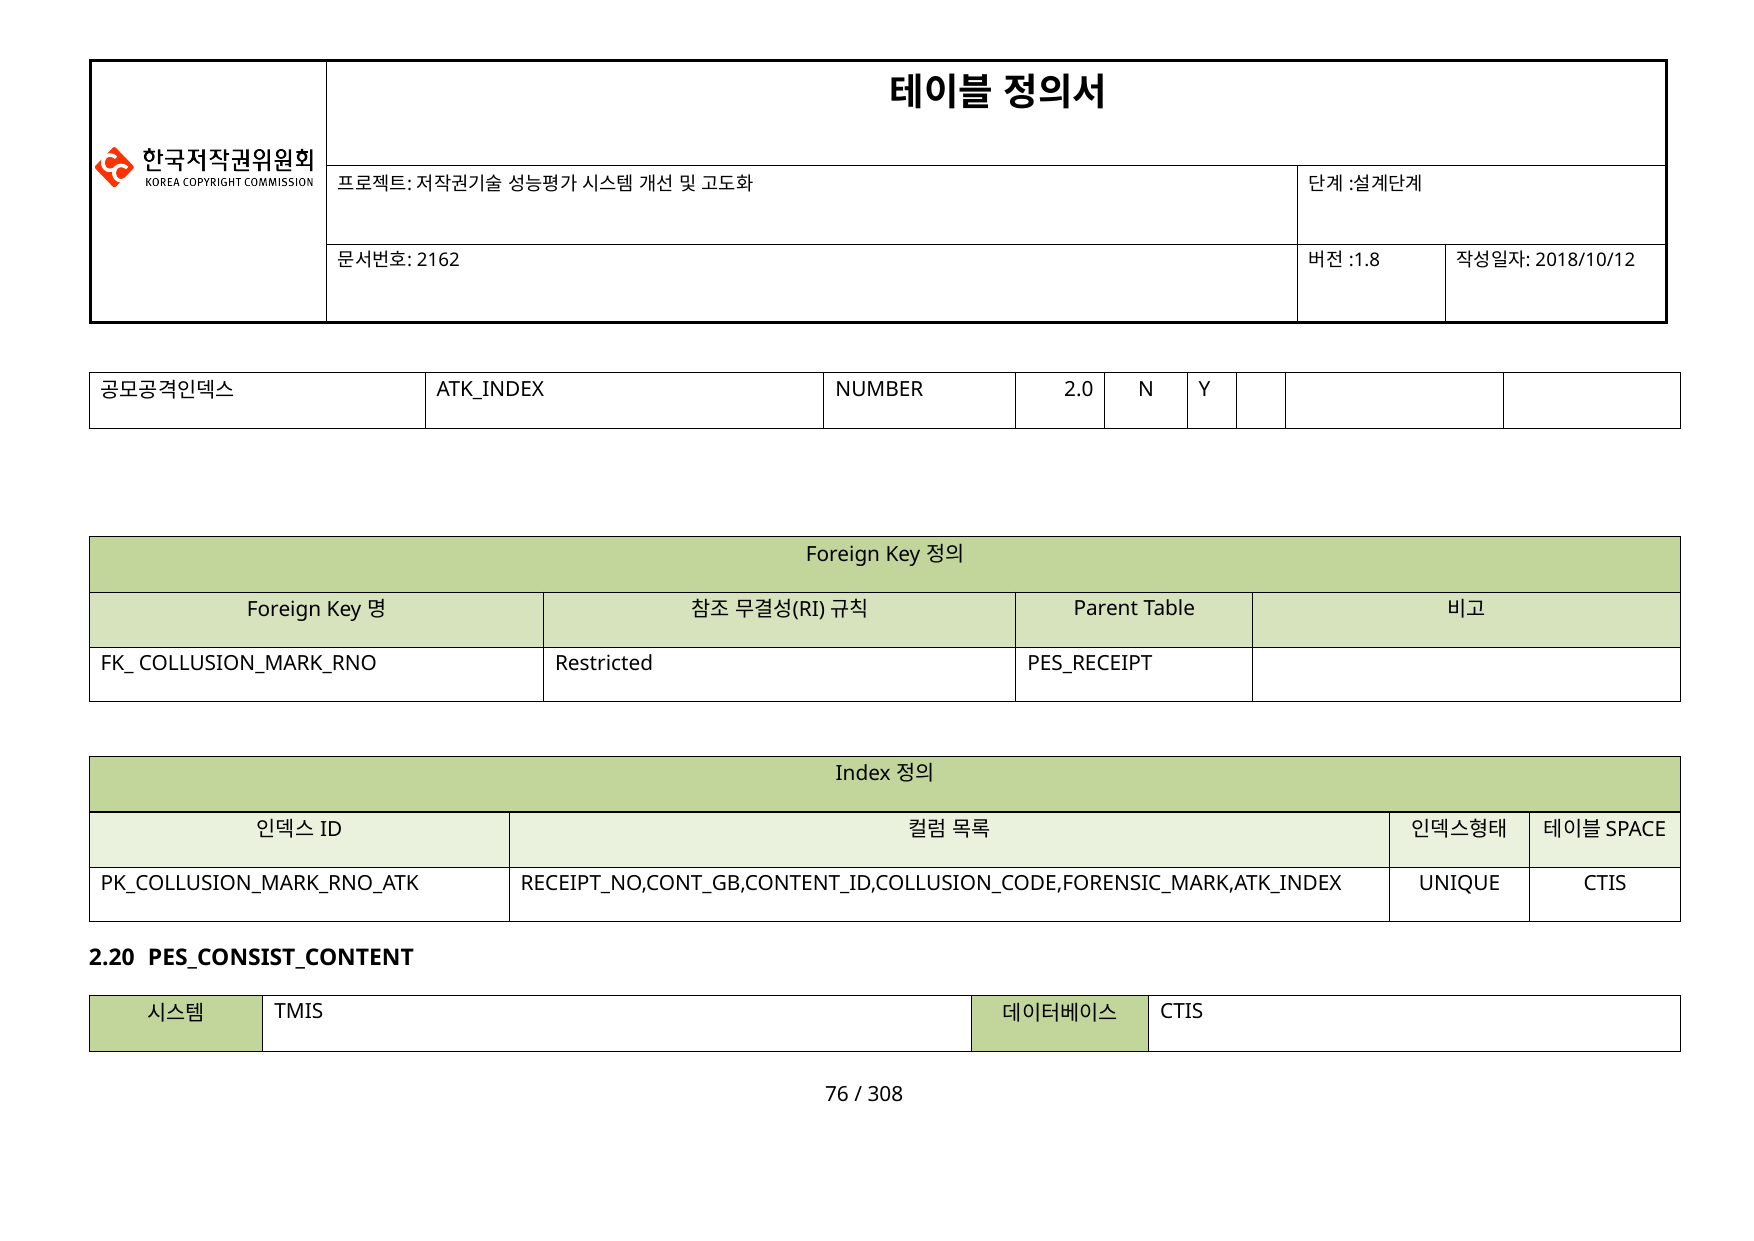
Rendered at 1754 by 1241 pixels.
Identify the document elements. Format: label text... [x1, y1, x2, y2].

picture [90, 142, 317, 192]
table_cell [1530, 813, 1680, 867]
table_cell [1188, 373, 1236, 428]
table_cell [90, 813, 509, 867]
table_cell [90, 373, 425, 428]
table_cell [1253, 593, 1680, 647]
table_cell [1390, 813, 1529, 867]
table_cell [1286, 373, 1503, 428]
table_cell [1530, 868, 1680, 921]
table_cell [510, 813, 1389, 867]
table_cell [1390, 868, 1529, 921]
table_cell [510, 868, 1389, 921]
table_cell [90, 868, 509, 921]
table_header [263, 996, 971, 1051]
subtitle PES_CONSIST_CONTENT [89, 941, 1639, 972]
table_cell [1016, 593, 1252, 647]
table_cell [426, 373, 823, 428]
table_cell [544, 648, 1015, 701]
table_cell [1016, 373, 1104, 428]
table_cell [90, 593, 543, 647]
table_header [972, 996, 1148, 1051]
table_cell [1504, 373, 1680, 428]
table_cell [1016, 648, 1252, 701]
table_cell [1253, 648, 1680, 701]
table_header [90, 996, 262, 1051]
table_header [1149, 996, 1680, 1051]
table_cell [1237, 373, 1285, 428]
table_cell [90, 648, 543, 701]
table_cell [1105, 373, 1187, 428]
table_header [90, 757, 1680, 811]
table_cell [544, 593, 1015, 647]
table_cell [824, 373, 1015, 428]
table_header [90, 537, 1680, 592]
